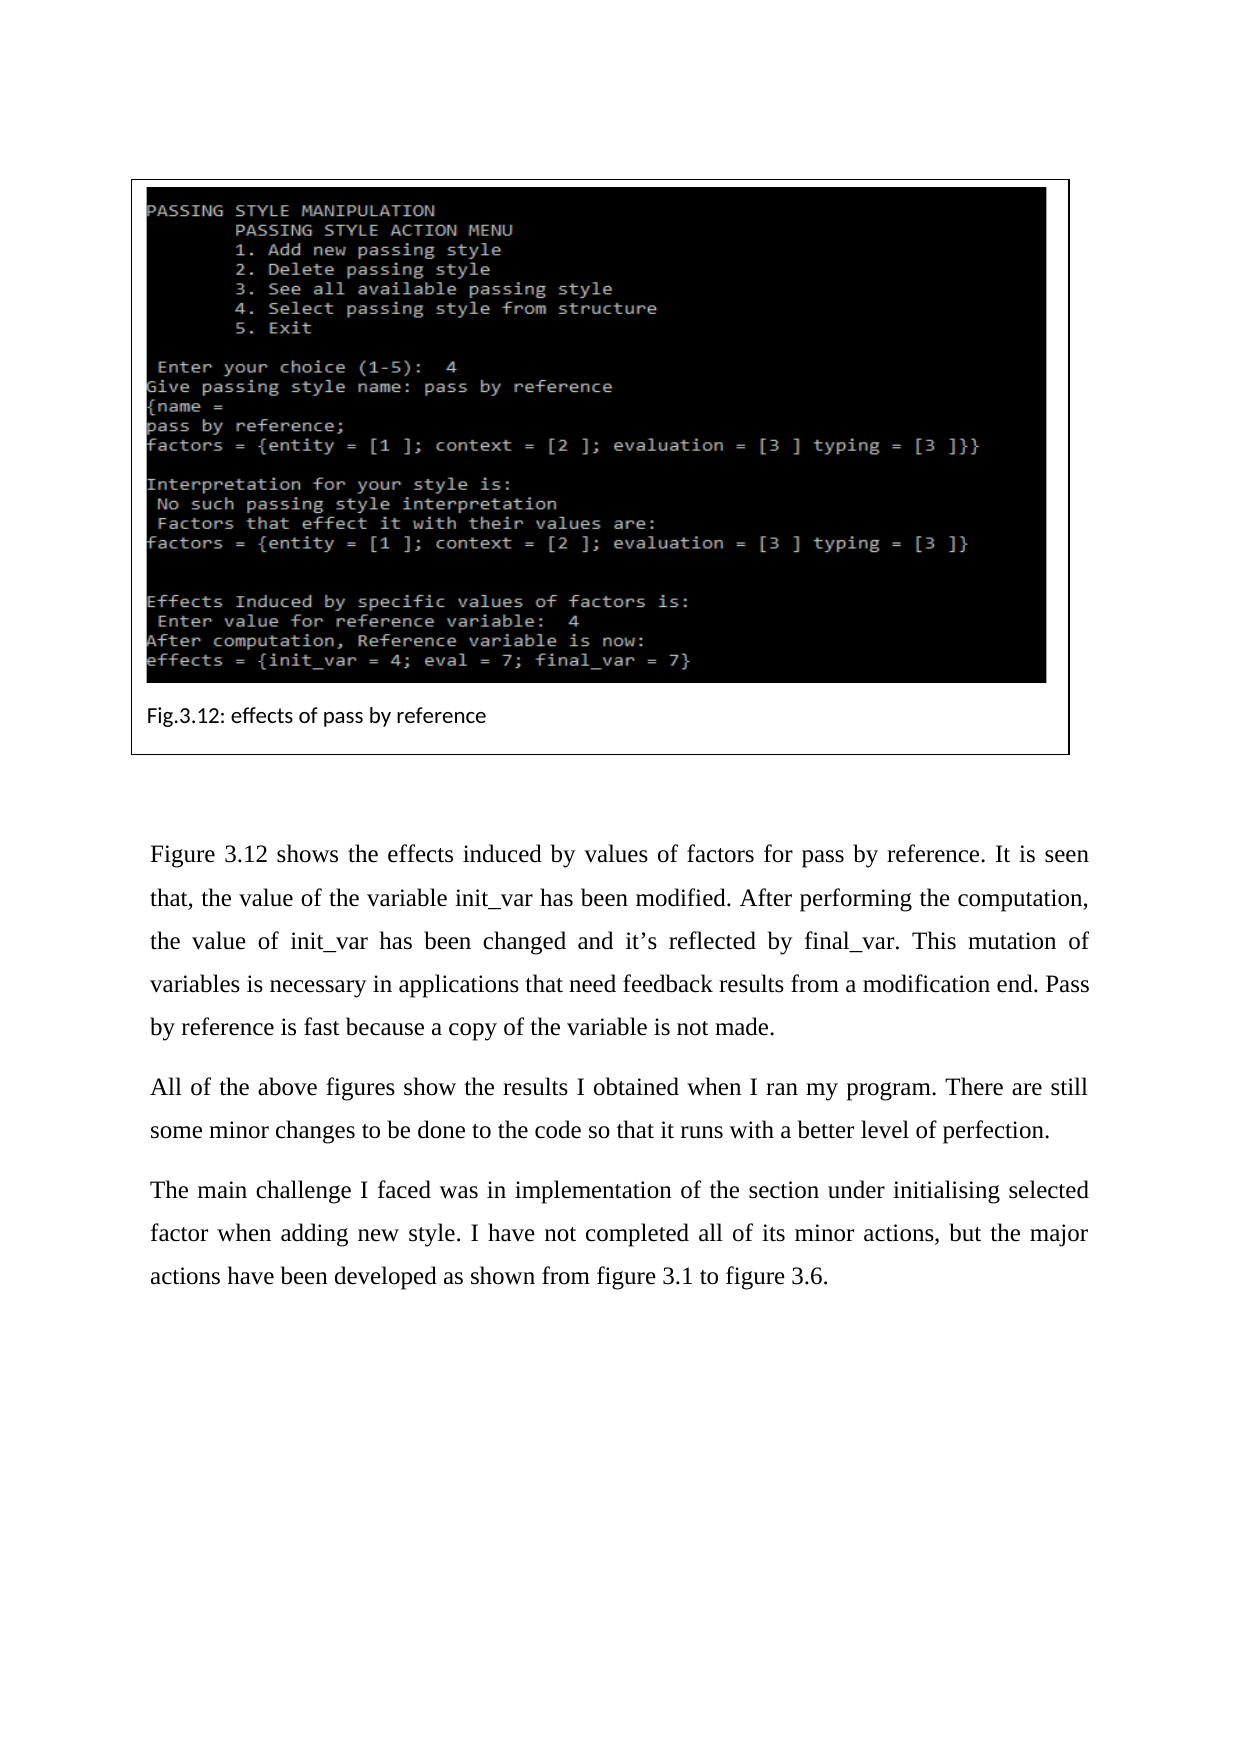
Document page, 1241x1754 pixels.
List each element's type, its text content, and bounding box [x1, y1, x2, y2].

text Figure 3.12 shows the effects induced by values of factors for pass by reference. It is seen that, the value of the variable init_var has been modified. After performing the computation, the value of init_var has been changed and it’s reflected by final_var. This mutation of variables is necessary in applications that need feedback results from a modification end. Pass by reference is fast because a copy of the variable is not made. [150, 839, 1090, 1041]
text The main challenge I faced was in implementation of the section under initialising selected factor when adding new style. I have not completed all of its minor actions, but the major actions have been developed as shown from figure 3.1 to figure 3.6. [150, 1175, 1090, 1290]
picture [146, 187, 1047, 683]
text All of the above figures show the results I obtained when I ran my program. There are still some minor changes to be done to the code so that it runs with a better level of perfection. [150, 1072, 1090, 1144]
